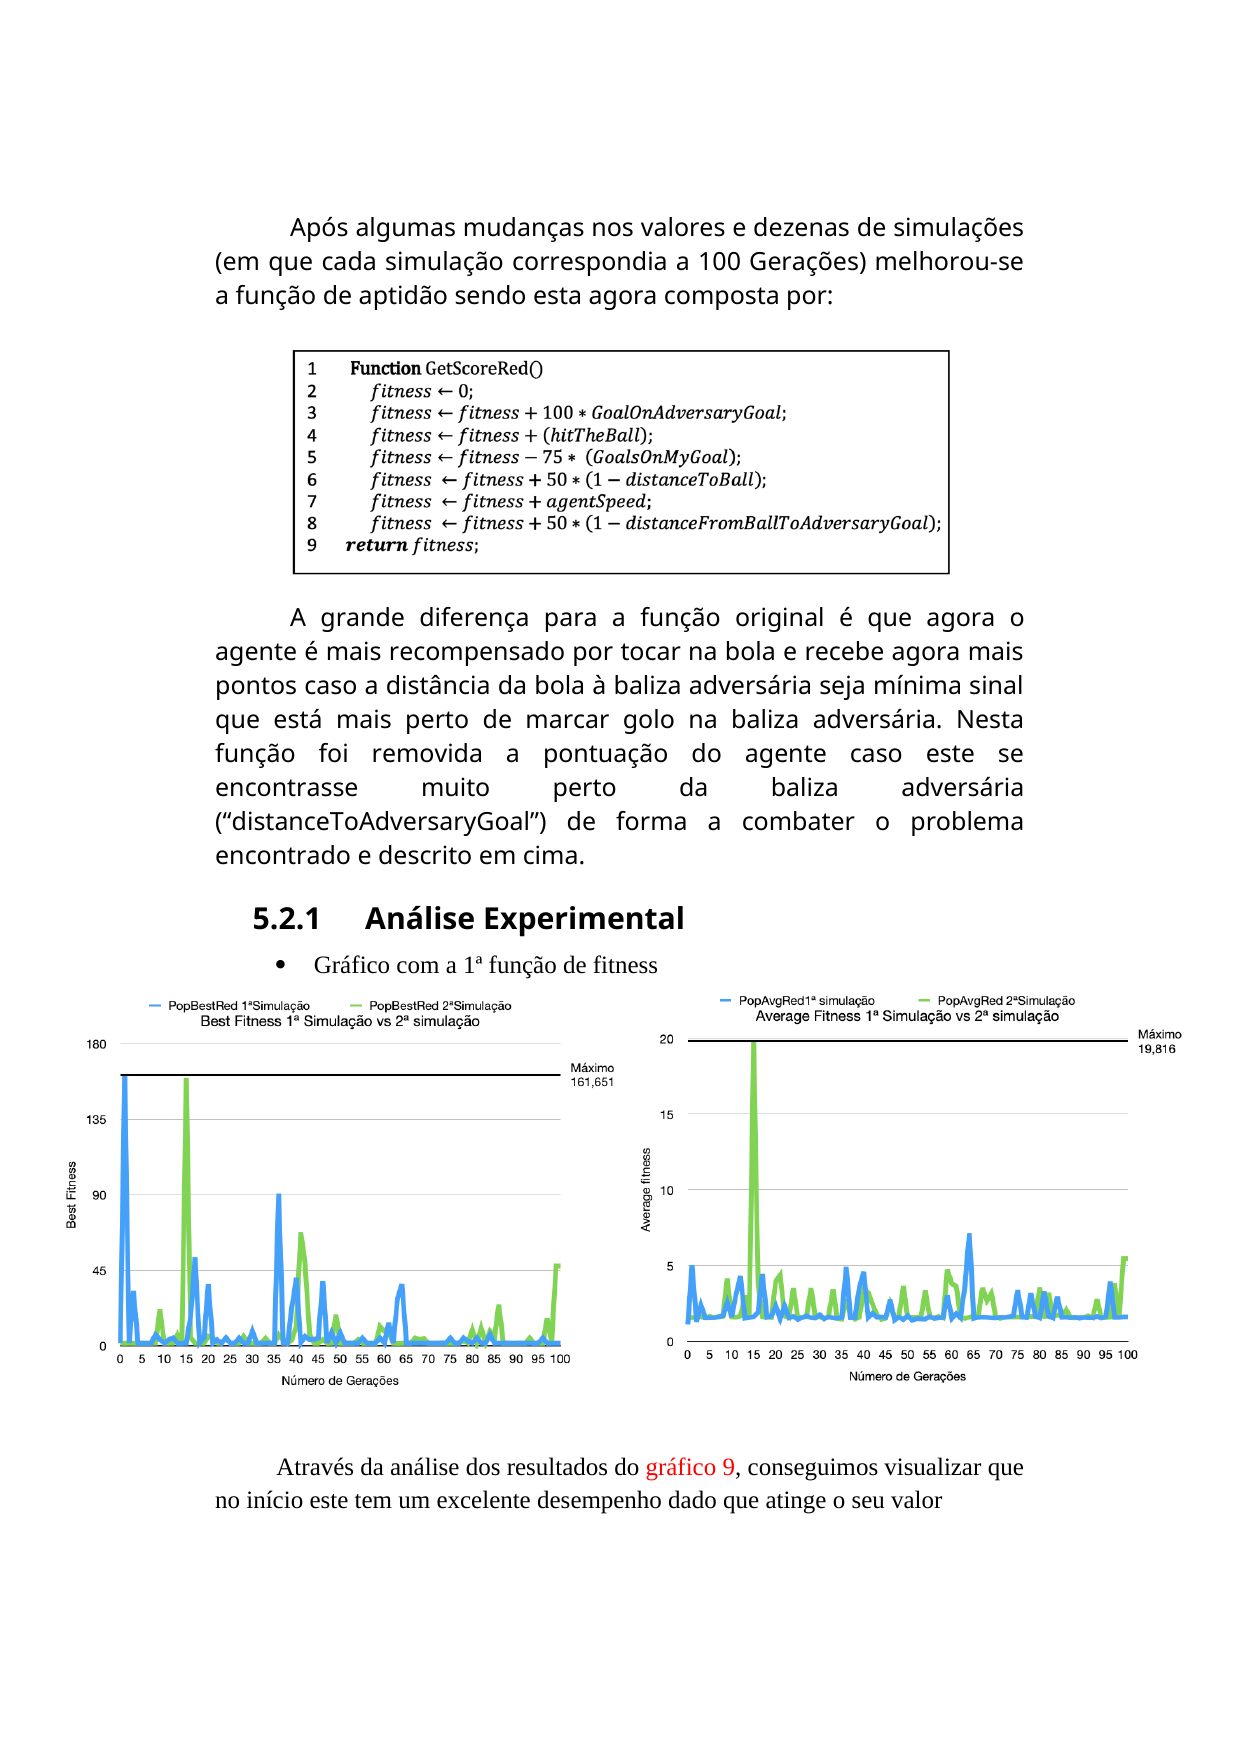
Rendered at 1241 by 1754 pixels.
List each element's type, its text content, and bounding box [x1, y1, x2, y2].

picture [55, 988, 1201, 1402]
list Gráfico com a 1ª função de fitness [276, 951, 1025, 979]
subtitle Análise Experimental [252, 897, 1025, 938]
text Após algumas mudanças nos valores e dezenas de simulações (em que cada simulação correspondia a 100 Gerações) melhorou-se a função de aptidão sendo esta agora composta por: [215, 210, 1025, 312]
text A grande diferença para a função original é que agora o agente é mais recompensado por tocar na bola e recebe agora mais pontos caso a distância da bola à baliza adversária seja mínima sinal que está mais perto de marcar golo na baliza adversária. Nesta função foi removida a pontuação do agente caso este se encontrasse muito perto da baliza adversária (“distanceToAdversaryGoal”) de forma a combater o problema encontrado e descrito em cima. [215, 599, 1025, 872]
picture [280, 341, 959, 578]
